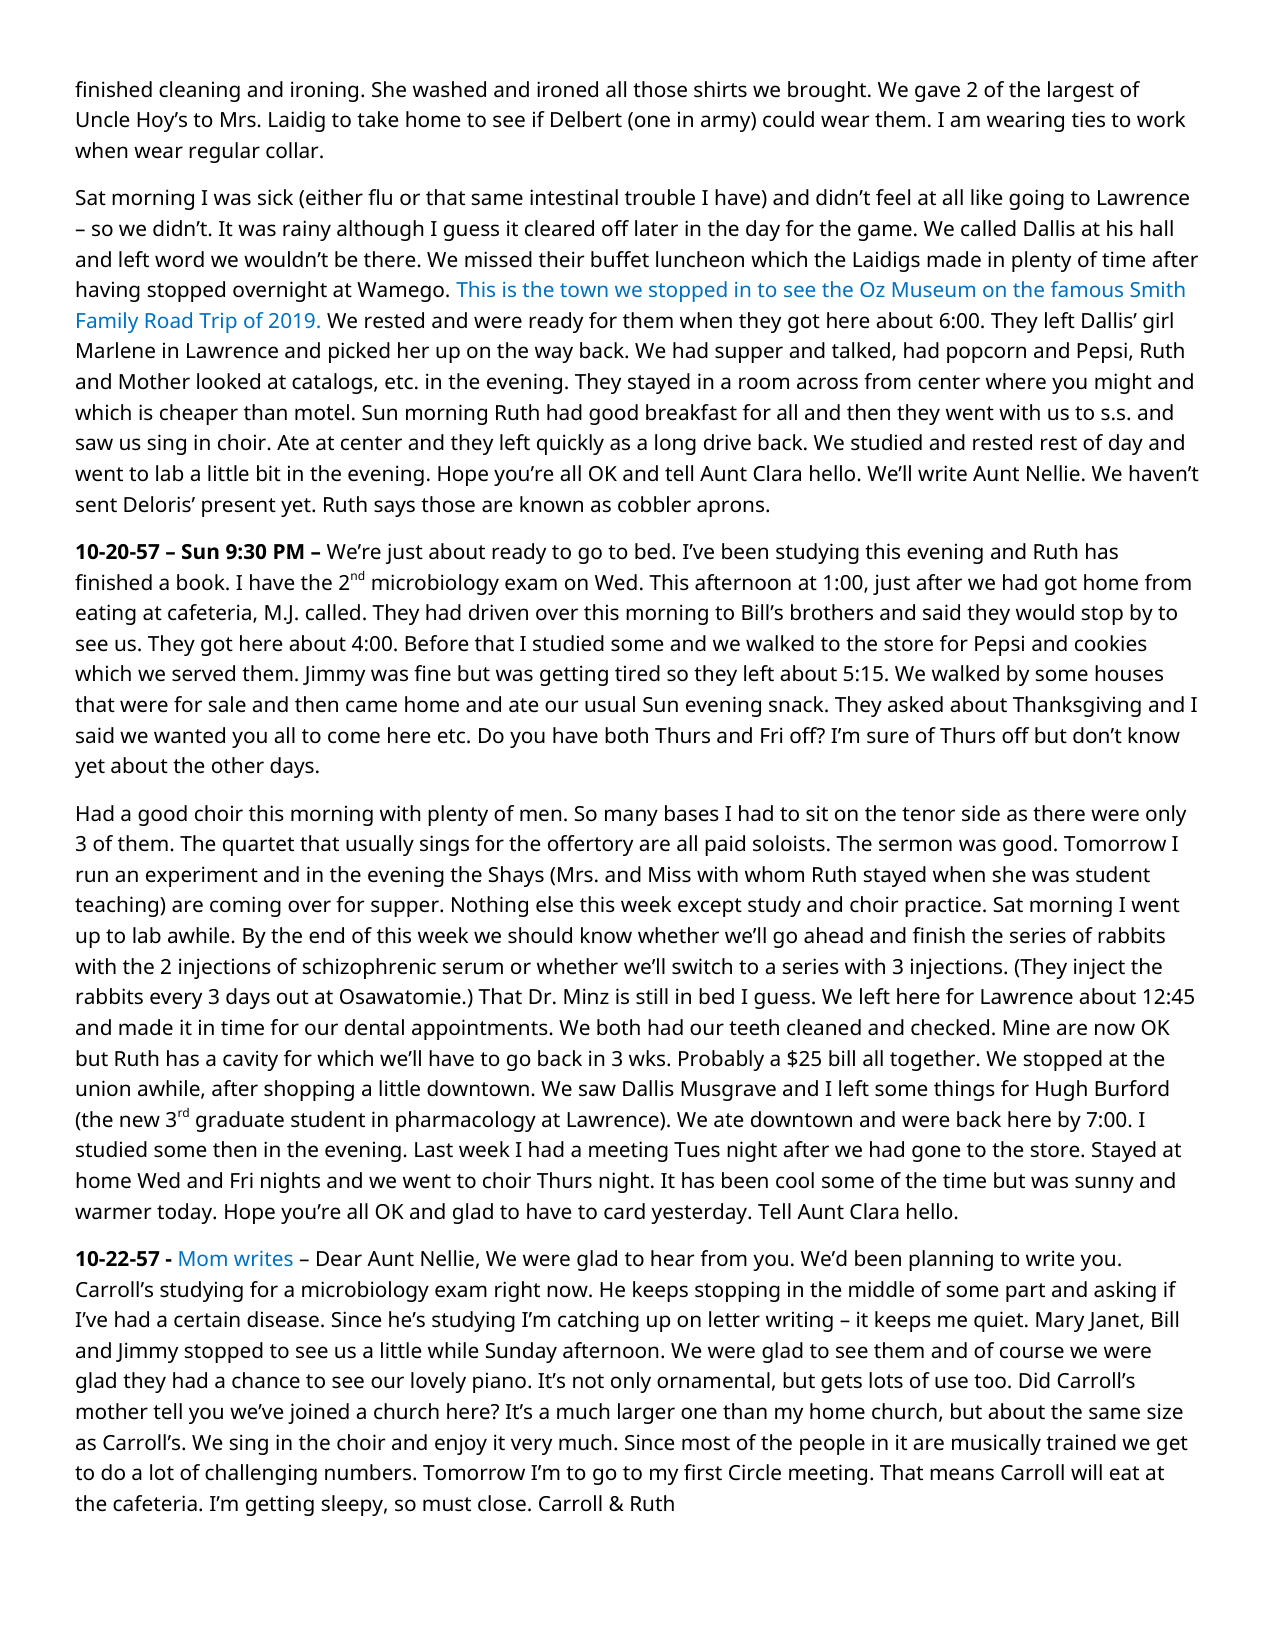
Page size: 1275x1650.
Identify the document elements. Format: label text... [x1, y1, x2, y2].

text Had a good choir this morning with plenty of men. So many bases I had to sit on the tenor side as there were only 3 of them. The quartet that usually sings for the offertory are all paid soloists. The sermon was good. Tomorrow I run an experiment and in the evening the Shays (Mrs. and Miss with whom Ruth stayed when she was student teaching) are coming over for supper. Nothing else this week except study and choir practice. Sat morning I went up to lab awhile. By the end of this week we should know whether we’ll go ahead and finish the series of rabbits with the 2 injections of schizophrenic serum or whether we’ll switch to a series with 3 injections. (They inject the rabbits every 3 days out at Osawatomie.) That Dr. Minz is still in bed I guess. We left here for Lawrence about 12:45 and made it in time for our dental appointments. We both had our teeth cleaned and checked. Mine are now OK but Ruth has a cavity for which we’ll have to go back in 3 wks. Probably a $25 bill all together. We stopped at the union awhile, after shopping a little downtown. We saw Dallis Musgrave and I left some things for Hugh Burford (the new 3rd graduate student in pharmacology at Lawrence). We ate downtown and were back here by 7:00. I studied some then in the evening. Last week I had a meeting Tues night after we had gone to the store. Stayed at home Wed and Fri nights and we went to choir Thurs night. It has been cool some of the time but was sunny and warmer today. Hope you’re all OK and glad to have to card yesterday. Tell Aunt Clara hello. [75, 799, 1200, 1225]
text Sat morning I was sick (either flu or that same intestinal trouble I have) and didn’t feel at all like going to Lawrence – so we didn’t. It was rainy although I guess it cleared off later in the day for the game. We called Dallis at his hall and left word we wouldn’t be there. We missed their buffet luncheon which the Laidigs made in plenty of time after having stopped overnight at Wamego. This is the town we stopped in to see the Oz Museum on the famous Smith Family Road Trip of 2019. We rested and were ready for them when they got here about 6:00. They left Dallis’ girl Marlene in Lawrence and picked her up on the way back. We had supper and talked, had popcorn and Pepsi, Ruth and Mother looked at catalogs, etc. in the evening. They stayed in a room across from center where you might and which is cheaper than motel. Sun morning Ruth had good breakfast for all and then they went with us to s.s. and saw us sing in choir. Ate at center and they left quickly as a long drive back. We studied and rested rest of day and went to lab a little bit in the evening. Hope you’re all OK and tell Aunt Clara hello. We’ll write Aunt Nellie. We haven’t sent Deloris’ present yet. Ruth says those are known as cobbler aprons. [75, 183, 1200, 518]
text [75, 75, 1200, 165]
text 10-20-57 – Sun 9:30 PM – We’re just about ready to go to bed. I’ve been studying this evening and Ruth has finished a book. I have the 2nd microbiology exam on Wed. This afternoon at 1:00, just after we had got home from eating at cafeteria, M.J. called. They had driven over this morning to Bill’s brothers and said they would stop by to see us. They got here about 4:00. Before that I studied some and we walked to the store for Pepsi and cookies which we served them. Jimmy was fine but was getting tired so they left about 5:15. We walked by some houses that were for sale and then came home and ate our usual Sun evening snack. They asked about Thanksgiving and I said we wanted you all to come here etc. Do you have both Thurs and Fri off? I’m sure of Thurs off but don’t know yet about the other days. [75, 537, 1200, 780]
text 10-22-57 - Mom writes – Dear Aunt Nellie, We were glad to hear from you. We’d been planning to write you. Carroll’s studying for a microbiology exam right now. He keeps stopping in the middle of some part and asking if I’ve had a certain disease. Since he’s studying I’m catching up on letter writing – it keeps me quiet. Mary Janet, Bill and Jimmy stopped to see us a little while Sunday afternoon. We were glad to see them and of course we were glad they had a chance to see our lovely piano. It’s not only ornamental, but gets lots of use too. Did Carroll’s mother tell you we’ve joined a church here? It’s a much larger one than my home church, but about the same size as Carroll’s. We sing in the choir and enjoy it very much. Since most of the people in it are musically trained we get to do a lot of challenging numbers. Tomorrow I’m to go to my first Circle meeting. That means Carroll will eat at the cafeteria. I’m getting sleepy, so must close. Carroll & Ruth [75, 1244, 1200, 1518]
